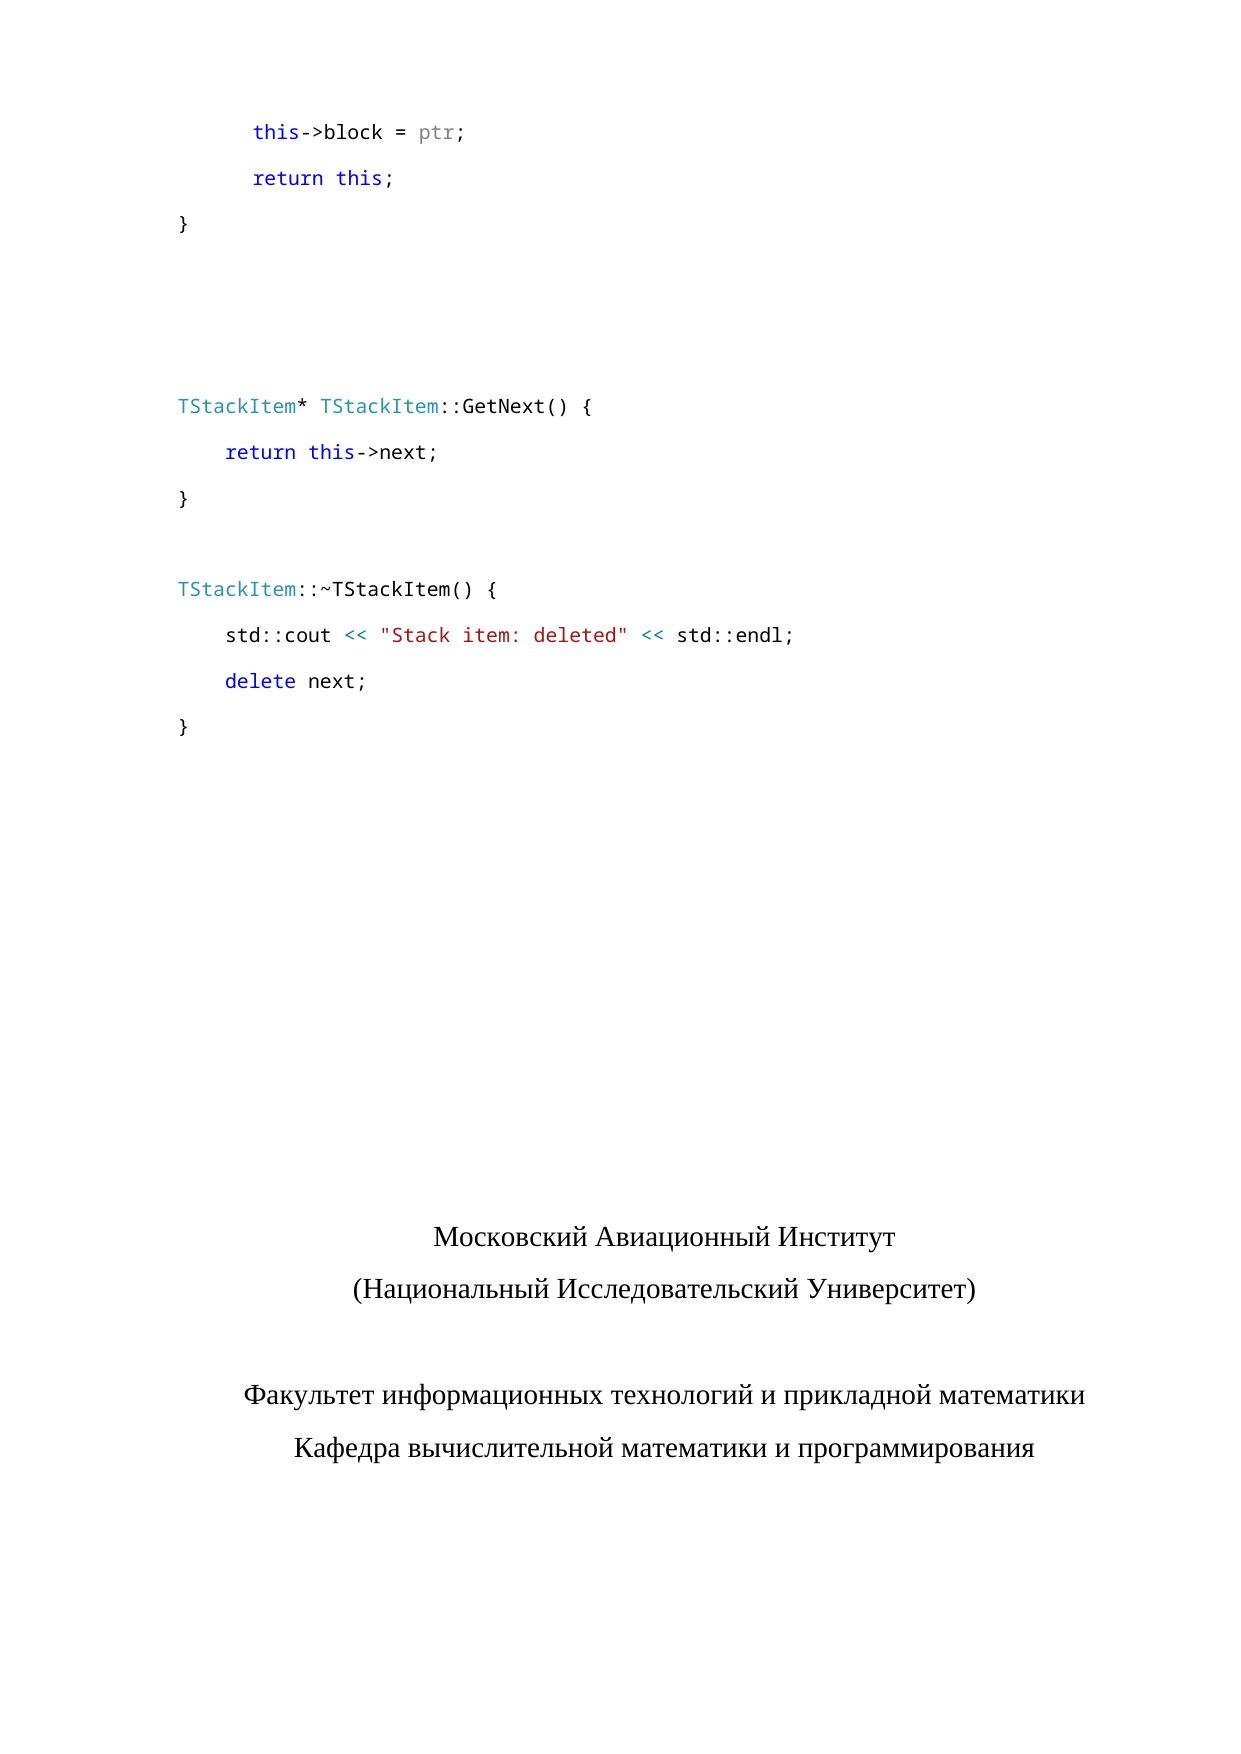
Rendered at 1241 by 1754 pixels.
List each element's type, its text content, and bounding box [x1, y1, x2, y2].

text delete next; [177, 667, 1152, 694]
text Факультет информационных технологий и прикладной математики [177, 1377, 1152, 1411]
text std::cout << "Stack item: deleted" << std::endl; [177, 621, 1152, 648]
text TStackItem* TStackItem::GetNext() { [177, 392, 1152, 419]
text return this; [177, 164, 1152, 191]
text (Национальный Исследовательский Университет) [177, 1272, 1152, 1305]
text } [177, 484, 1152, 511]
text Кафедра вычислительной математики и программирования [177, 1430, 1152, 1464]
text Московский Авиационный Институт [177, 1219, 1152, 1252]
text this->block = ptr; [177, 118, 1152, 145]
text TStackItem::~TStackItem() { [177, 575, 1152, 602]
text return this->next; [177, 438, 1152, 465]
text } [177, 713, 1152, 739]
text } [177, 209, 1152, 237]
